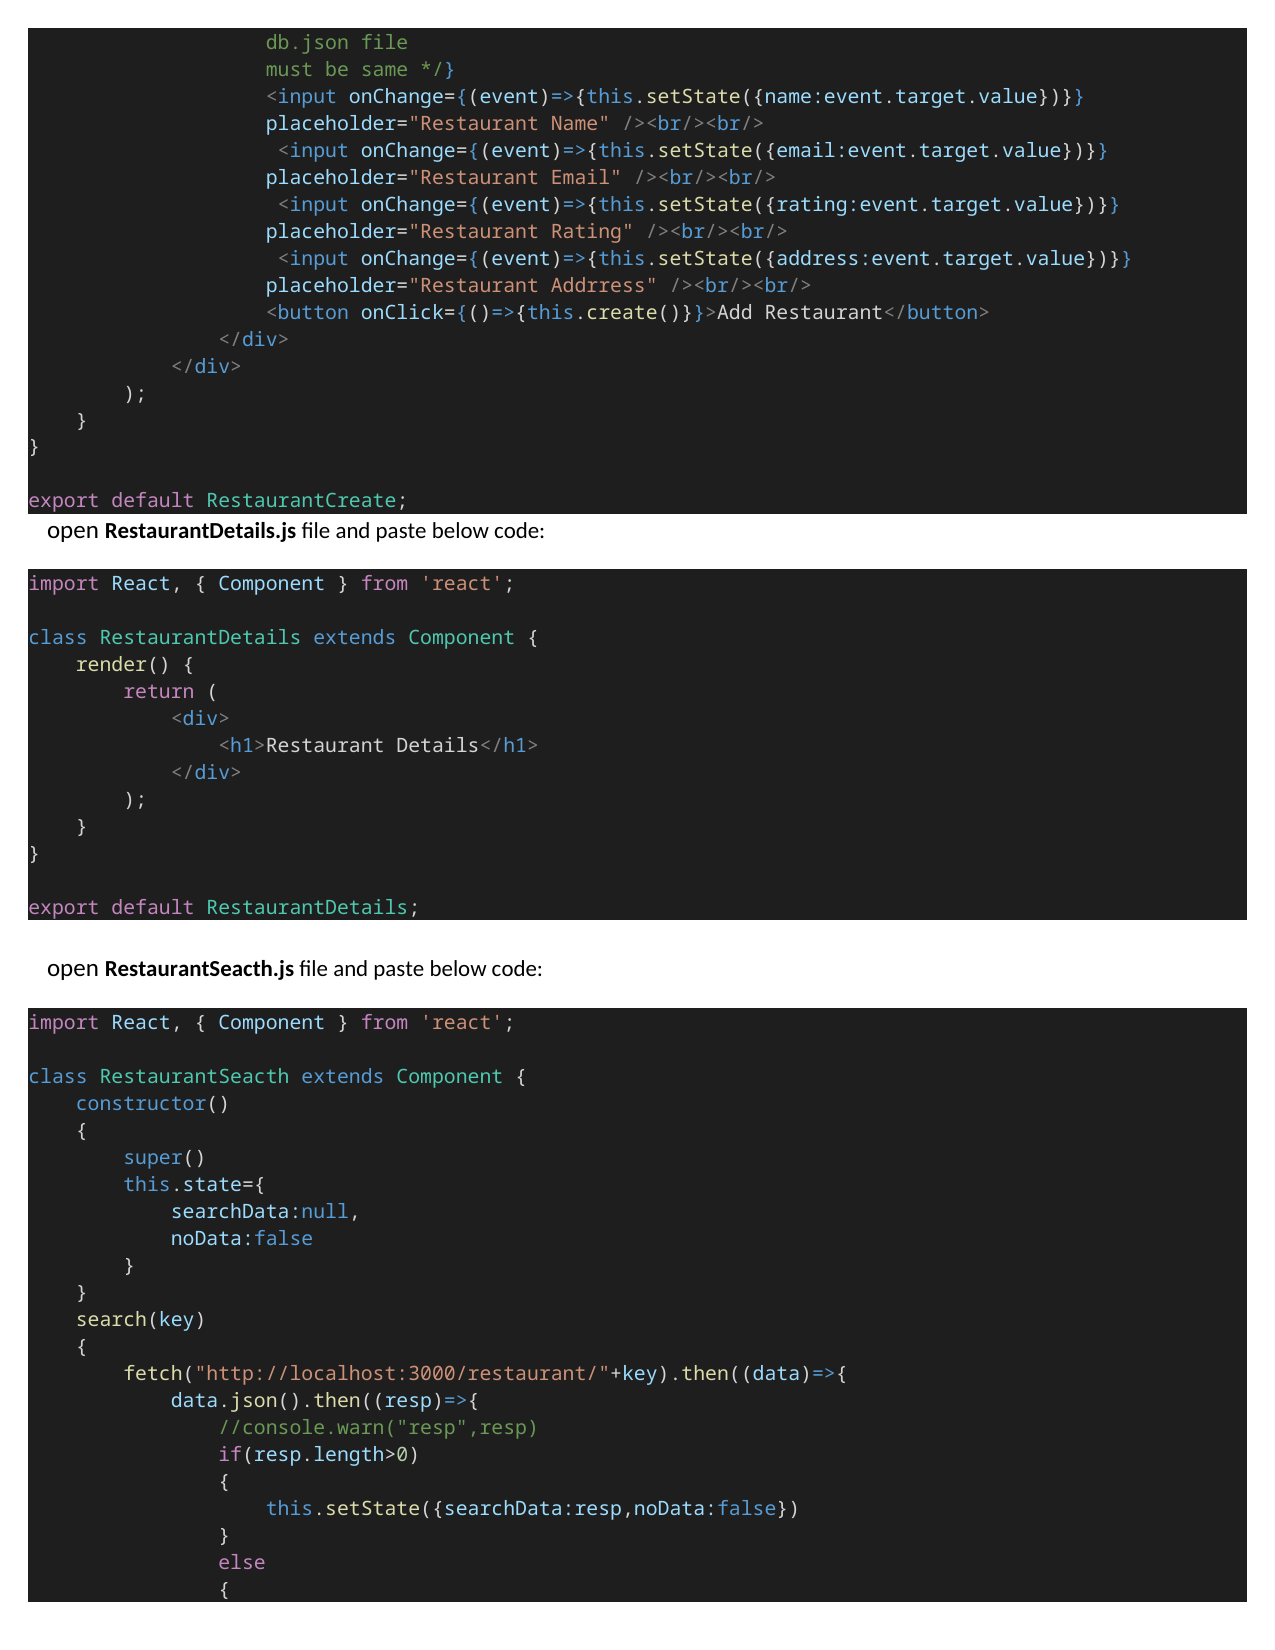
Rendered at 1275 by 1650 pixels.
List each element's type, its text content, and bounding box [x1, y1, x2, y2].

text noData:false [28, 1224, 1247, 1251]
text <button onClick={()=>{this.create()}}>Add Restaurant</button> [28, 298, 1247, 325]
text } [28, 1278, 1247, 1305]
text <h1>Restaurant Details</h1> [28, 731, 1247, 758]
text ); [28, 785, 1247, 812]
text else [28, 1548, 1247, 1575]
text { [28, 1332, 1247, 1359]
text <div> [28, 704, 1247, 731]
text must be same */} [28, 55, 1247, 82]
text return ( [28, 677, 1247, 704]
text </div> [28, 352, 1247, 379]
text <input onChange={(event)=>{this.setState({address:event.target.value})}} [28, 244, 1247, 271]
text if(resp.length>0) [28, 1440, 1247, 1467]
text searchData:null, [28, 1197, 1247, 1224]
text export default RestaurantCreate; [28, 487, 1247, 514]
text placeholder="Restaurant Email" /><br/><br/> [28, 163, 1247, 190]
list open RestaurantSeacth.js file and paste below code: [47, 952, 1247, 983]
text search(key) [28, 1305, 1247, 1332]
text { [28, 1116, 1247, 1143]
text db.json file [28, 28, 1247, 55]
text class RestaurantSeacth extends Component { [28, 1062, 1247, 1089]
text { [28, 1575, 1247, 1602]
text { [28, 1467, 1247, 1494]
text </div> [28, 325, 1247, 352]
text } [28, 812, 1247, 839]
text export default RestaurantDetails; [28, 893, 1247, 920]
text fetch("http://localhost:3000/restaurant/"+key).then((data)=>{ [28, 1359, 1247, 1386]
text data.json().then((resp)=>{ [28, 1386, 1247, 1413]
text class RestaurantDetails extends Component { [28, 623, 1247, 651]
text constructor() [28, 1089, 1247, 1116]
text ); [28, 379, 1247, 406]
text placeholder="Restaurant Rating" /><br/><br/> [28, 217, 1247, 244]
list open RestaurantDetails.js file and paste below code: [47, 514, 1247, 544]
text } [28, 1251, 1247, 1278]
text super() [28, 1143, 1247, 1170]
text } [28, 433, 1247, 460]
text this.state={ [28, 1170, 1247, 1197]
text import React, { Component } from 'react'; [28, 569, 1247, 597]
text <input onChange={(event)=>{this.setState({name:event.target.value})}} [28, 82, 1247, 109]
text <input onChange={(event)=>{this.setState({email:event.target.value})}} [28, 136, 1247, 163]
text render() { [28, 651, 1247, 677]
text <input onChange={(event)=>{this.setState({rating:event.target.value})}} [28, 190, 1247, 217]
text placeholder="Restaurant Name" /><br/><br/> [28, 109, 1247, 136]
text import React, { Component } from 'react'; [28, 1008, 1247, 1035]
text placeholder="Restaurant Addrress" /><br/><br/> [28, 271, 1247, 298]
text } [28, 1521, 1247, 1548]
text this.setState({searchData:resp,noData:false}) [28, 1494, 1247, 1521]
text } [28, 839, 1247, 866]
text } [28, 406, 1247, 433]
text //console.warn("resp",resp) [28, 1413, 1247, 1440]
text </div> [28, 758, 1247, 785]
